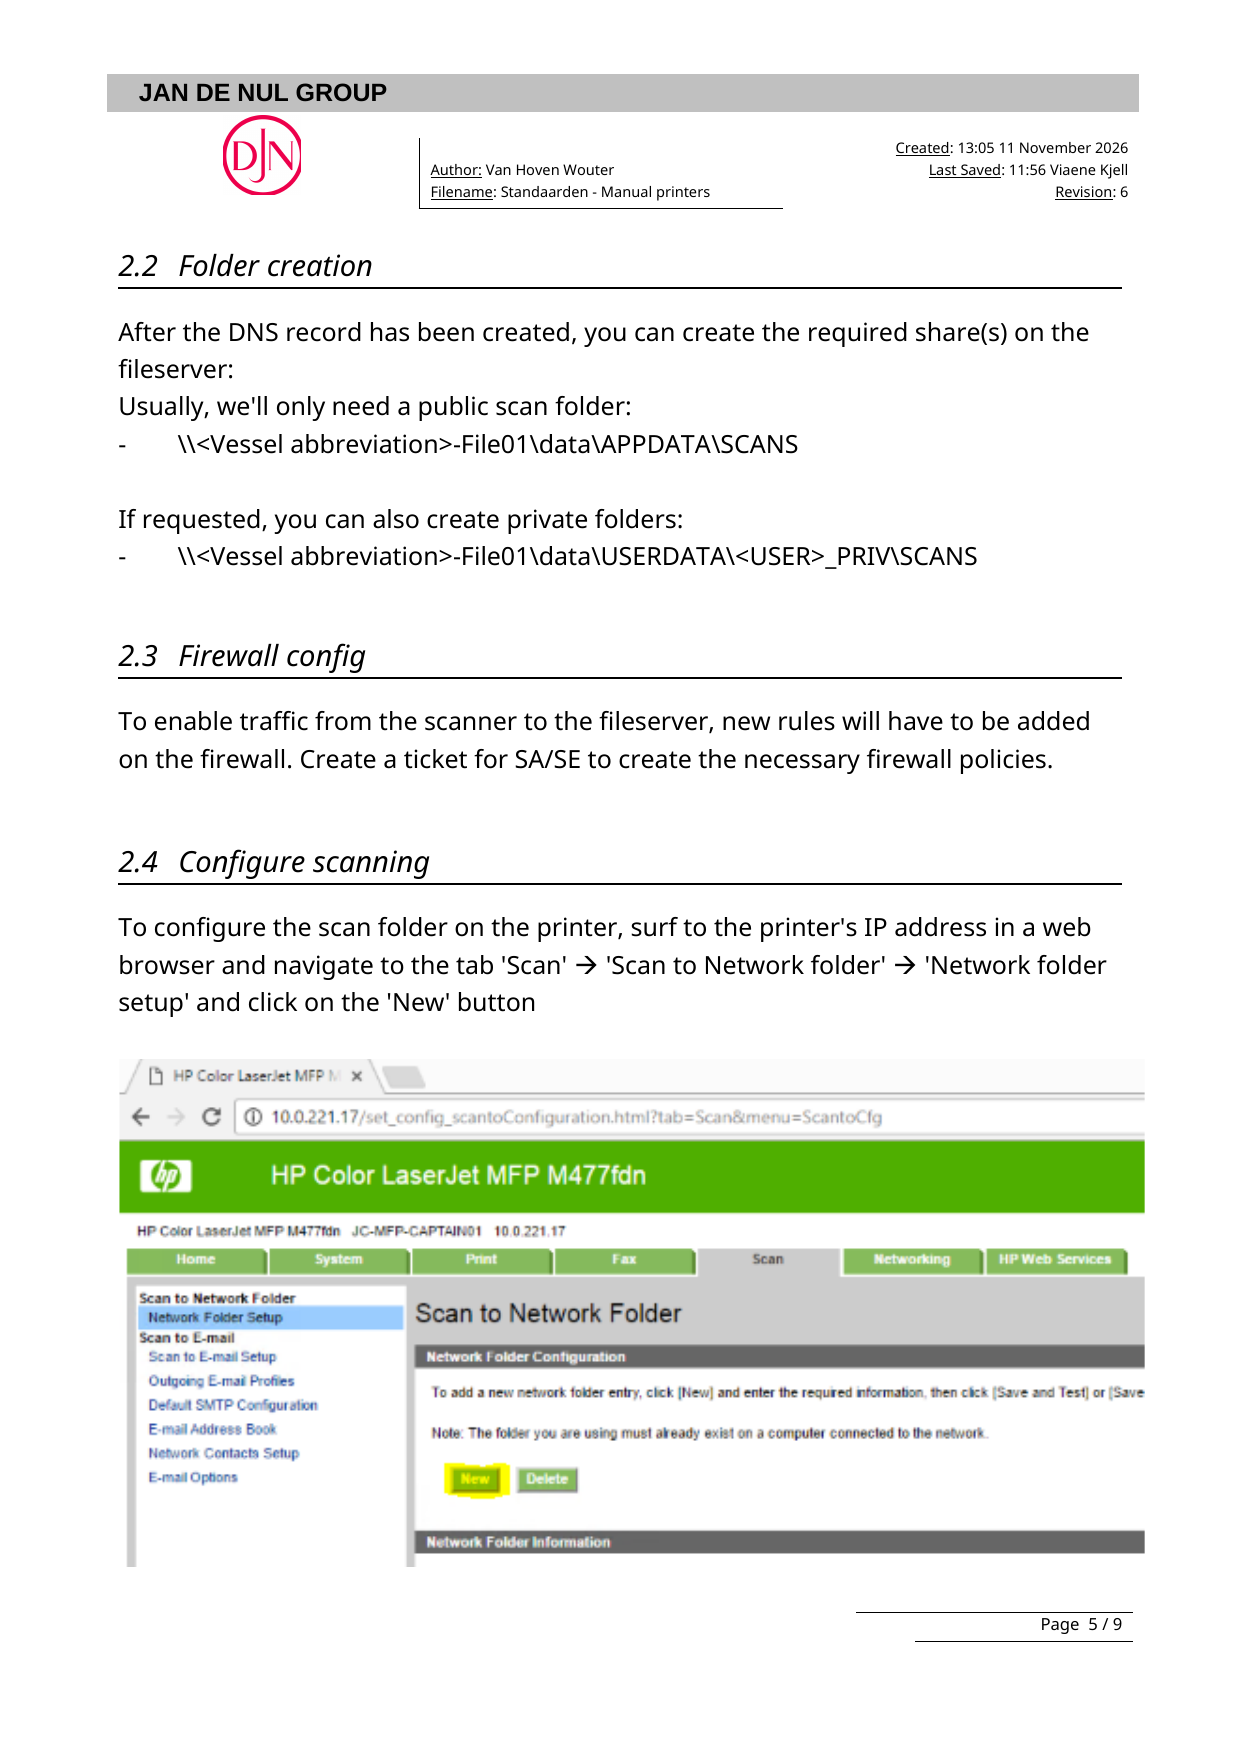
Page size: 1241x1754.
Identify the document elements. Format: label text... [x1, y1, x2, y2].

text Usually, we'll only need a public scan folder: [118, 389, 1122, 423]
picture [222, 115, 301, 194]
text If requested, you can also create private folders: [118, 501, 1122, 535]
list \\<Vessel abbreviation>-File01\data\APPDATA\SCANS [118, 426, 1122, 461]
subtitle Configure scanning [118, 841, 1122, 883]
text After the DNS record has been created, you can create the required share(s) on the fileserver: [118, 314, 1122, 386]
list \\<Vessel abbreviation>-File01\data\USERDATA\<USER>_PRIV\SCANS [118, 539, 1122, 573]
text To configure the scan folder on the printer, surf to the printer's IP address in a web browser and navigate to the tab 'Scan' 'Scan to Network folder' 'Network folder setup' and click on the 'New' button [118, 910, 1122, 1019]
picture [118, 1059, 1145, 1567]
text To enable traffic from the scanner to the fileserver, new rules will have to be added on the firewall. Create a ticket for SA/SE to create the necessary firewall policies. [118, 704, 1122, 775]
subtitle Folder creation [118, 245, 1122, 287]
subtitle Firewall config [118, 635, 1122, 677]
